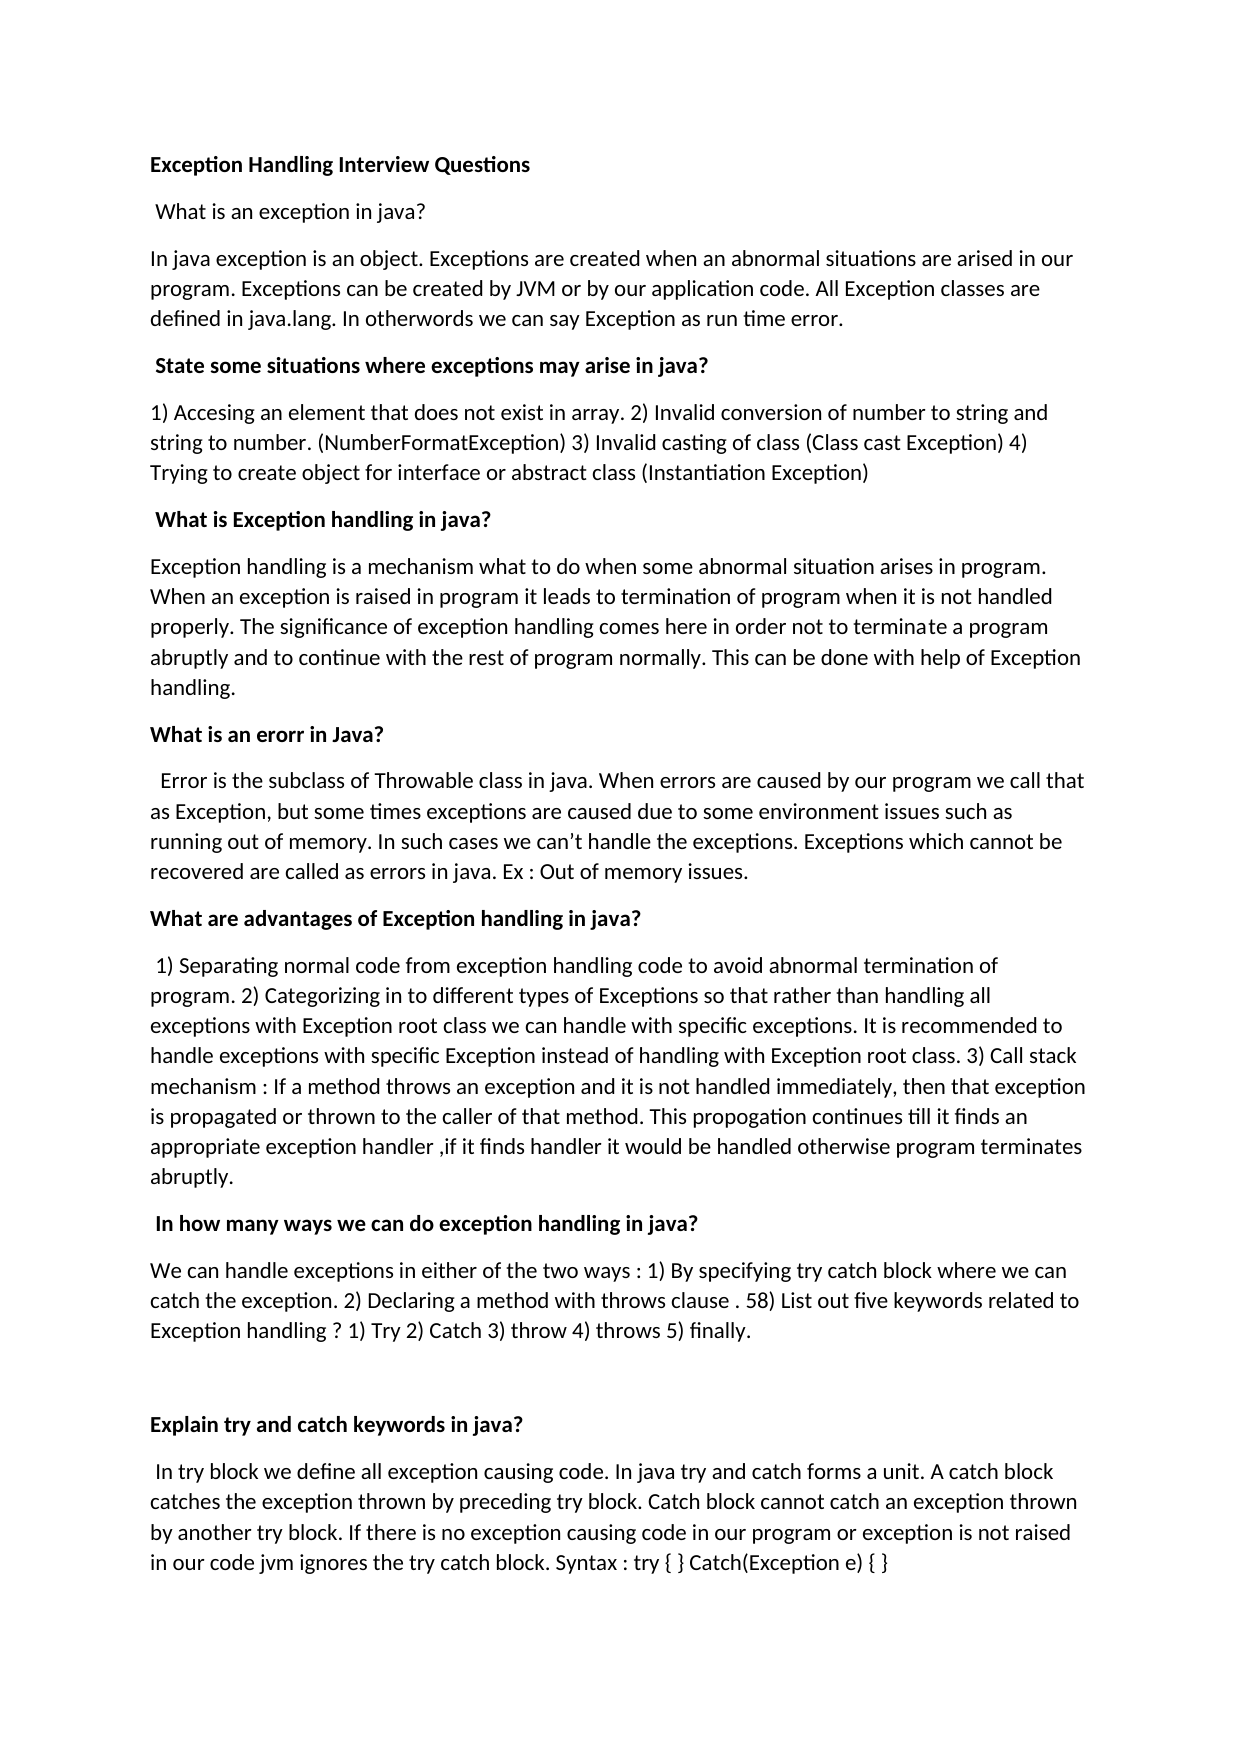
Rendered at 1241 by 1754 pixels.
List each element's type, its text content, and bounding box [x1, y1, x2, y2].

text What is an erorr in Java? [150, 720, 1090, 748]
text In java exception is an object. Exceptions are created when an abnormal situations are arised in our program. Exceptions can be created by JVM or by our application code. All Exception classes are defined in java.lang. In otherwords we can say Exception as run time error. [150, 244, 1090, 332]
text What is an exception in java? [150, 197, 1090, 225]
text Error is the subclass of Throwable class in java. When errors are caused by our program we call that as Exception, but some times exceptions are caused due to some environment issues such as running out of memory. In such cases we can’t handle the exceptions. Exceptions which cannot be recovered are called as errors in java. Ex : Out of memory issues. [150, 767, 1090, 885]
text What is Exception handling in java? [150, 505, 1090, 533]
text We can handle exceptions in either of the two ways : 1) By specifying try catch block where we can catch the exception. 2) Declaring a method with throws clause . 58) List out five keywords related to Exception handling ? 1) Try 2) Catch 3) throw 4) throws 5) finally. [150, 1256, 1090, 1345]
text What are advantages of Exception handling in java? [150, 904, 1090, 932]
text Explain try and catch keywords in java? [150, 1410, 1090, 1438]
text In how many ways we can do exception handling in java? [150, 1209, 1090, 1237]
text 1) Accesing an element that does not exist in array. 2) Invalid conversion of number to string and string to number. (NumberFormatException) 3) Invalid casting of class (Class cast Exception) 4) Trying to create object for interface or abstract class (Instantiation Exception) [150, 398, 1090, 486]
text State some situations where exceptions may arise in java? [150, 351, 1090, 379]
text Exception handling is a mechanism what to do when some abnormal situation arises in program. When an exception is raised in program it leads to termination of program when it is not handled properly. The significance of exception handling comes here in order not to terminate a program abruptly and to continue with the rest of program normally. This can be done with help of Exception handling. [150, 552, 1090, 701]
text Exception Handling Interview Questions [150, 150, 1090, 178]
text 1) Separating normal code from exception handling code to avoid abnormal termination of program. 2) Categorizing in to different types of Exceptions so that rather than handling all exceptions with Exception root class we can handle with specific exceptions. It is recommended to handle exceptions with specific Exception instead of handling with Exception root class. 3) Call stack mechanism : If a method throws an exception and it is not handled immediately, then that exception is propagated or thrown to the caller of that method. This propogation continues till it finds an appropriate exception handler ,if it finds handler it would be handled otherwise program terminates abruptly. [150, 951, 1090, 1191]
text In try block we define all exception causing code. In java try and catch forms a unit. A catch block catches the exception thrown by preceding try block. Catch block cannot catch an exception thrown by another try block. If there is no exception causing code in our program or exception is not raised in our code jvm ignores the try catch block. Syntax : try { } Catch(Exception e) { } [150, 1457, 1090, 1576]
